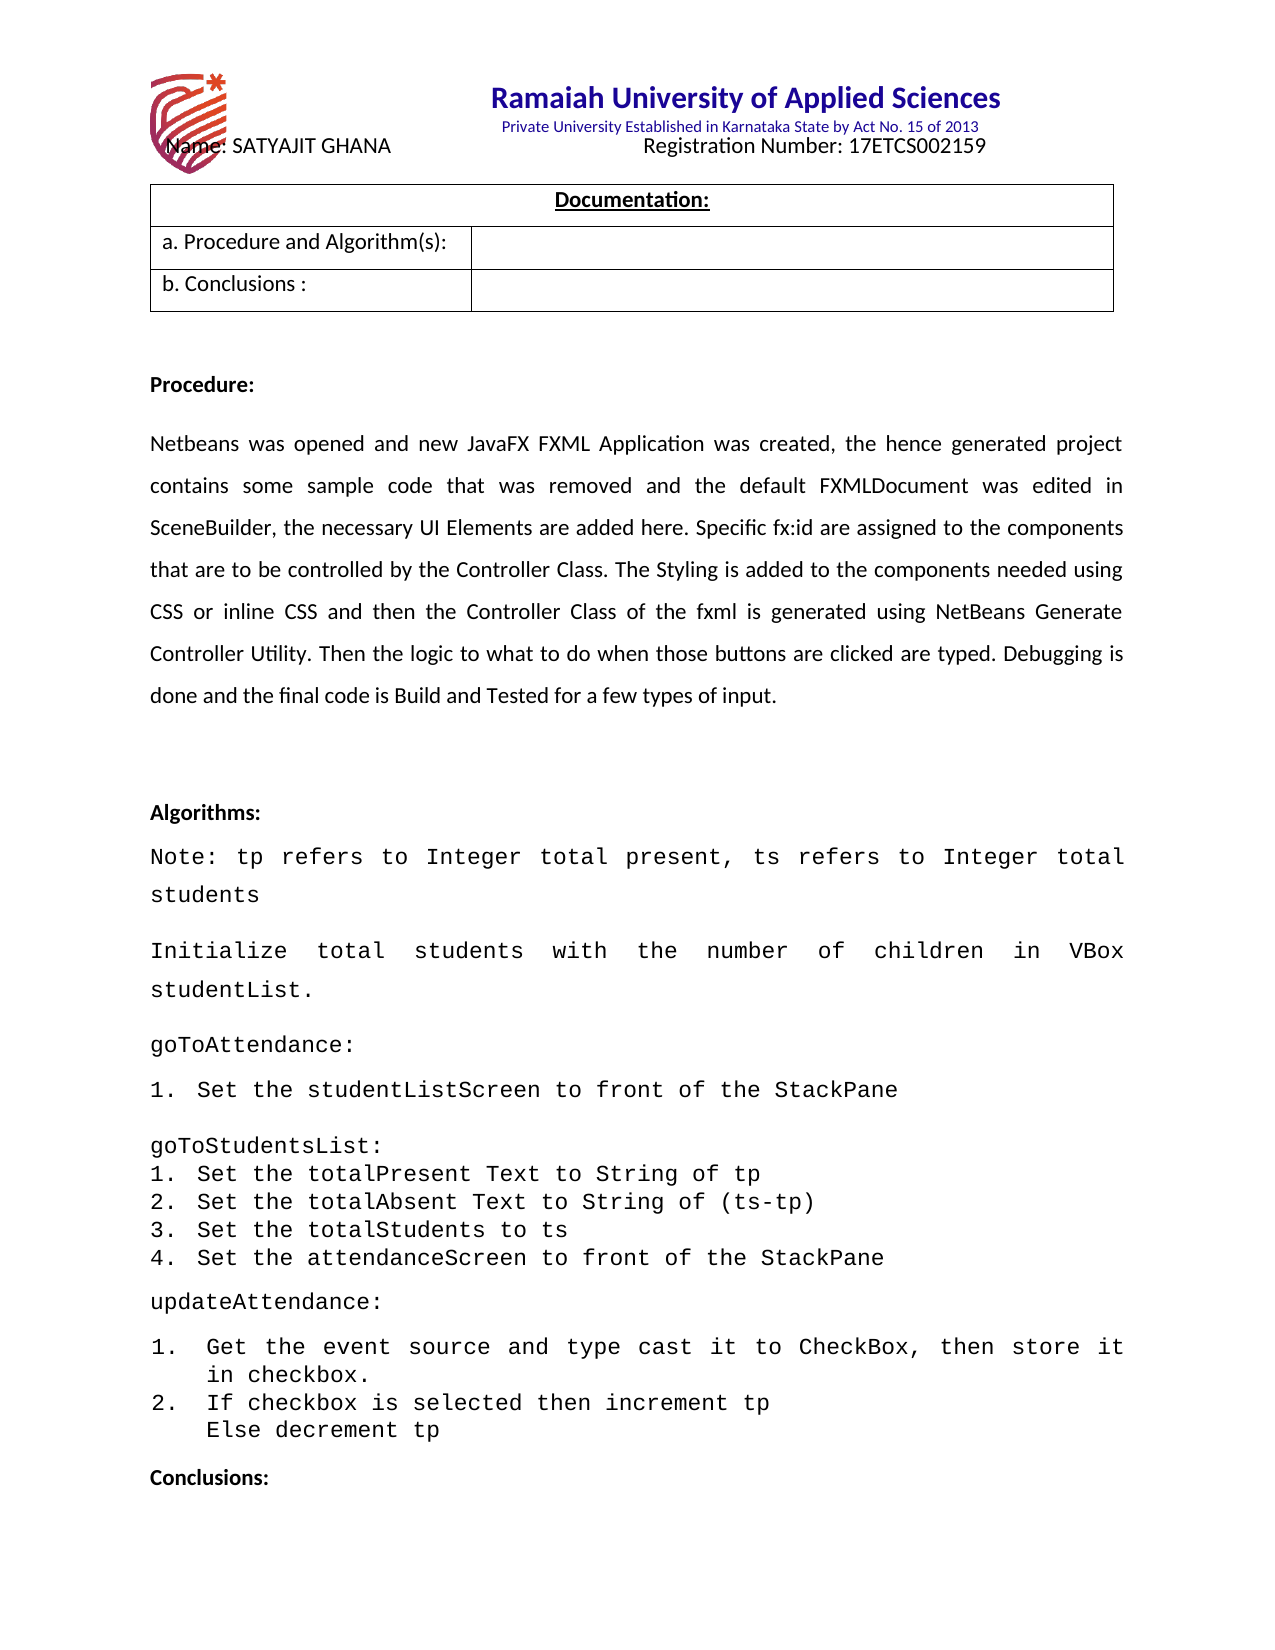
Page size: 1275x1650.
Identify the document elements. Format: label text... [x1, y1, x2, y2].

text updateAttendance: [150, 1290, 1125, 1316]
table_cell [472, 270, 1113, 311]
table_cell [472, 227, 1113, 268]
list Set the totalAbsent Text to String of (ts-tp) [150, 1190, 1125, 1216]
picture [150, 73, 227, 174]
list Set the attendanceScreen to front of the StackPane [150, 1246, 1125, 1272]
text Algorithms: [150, 798, 1125, 826]
text Note: tp refers to Integer total present, ts refers to Integer total students [150, 845, 1125, 910]
list Set the studentListScreen to front of the StackPane [150, 1078, 1125, 1104]
list If checkbox is selected then increment tp [151, 1391, 1125, 1417]
text Netbeans was opened and new JavaFX FXML Application was created, the hence generated project contains some sample code that was removed and the default FXMLDocument was edited in SceneBuilder, the necessary UI Elements are added here. Specific fx:id are assigned to the components that are to be controlled by the Controller Class. The Styling is added to the components needed using CSS or inline CSS and then the Controller Class of the fxml is generated using NetBeans Generate Controller Utility. Then the logic to what to do when those buttons are clicked are typed. Debugging is done and the final code is Build and Tested for a few types of input. [150, 429, 1125, 709]
list goToStudentsList: [150, 1134, 1125, 1160]
list Get the event source and type cast it to CheckBox, then store it in checkbox. [151, 1335, 1125, 1389]
table_cell a. Procedure and Algorithm(s): [151, 227, 471, 268]
table_cell b. Conclusions : [151, 270, 471, 311]
list Set the totalPresent Text to String of tp [150, 1162, 1125, 1188]
text goToAttendance: [150, 1034, 1125, 1060]
text Conclusions: [150, 1463, 1125, 1491]
table_header Documentation: [151, 185, 1113, 226]
text Initialize total students with the number of children in VBox studentList. [150, 939, 1125, 1004]
list Set the totalStudents to ts [150, 1218, 1125, 1244]
list Else decrement tp [206, 1419, 1125, 1445]
text Procedure: [150, 370, 1125, 398]
